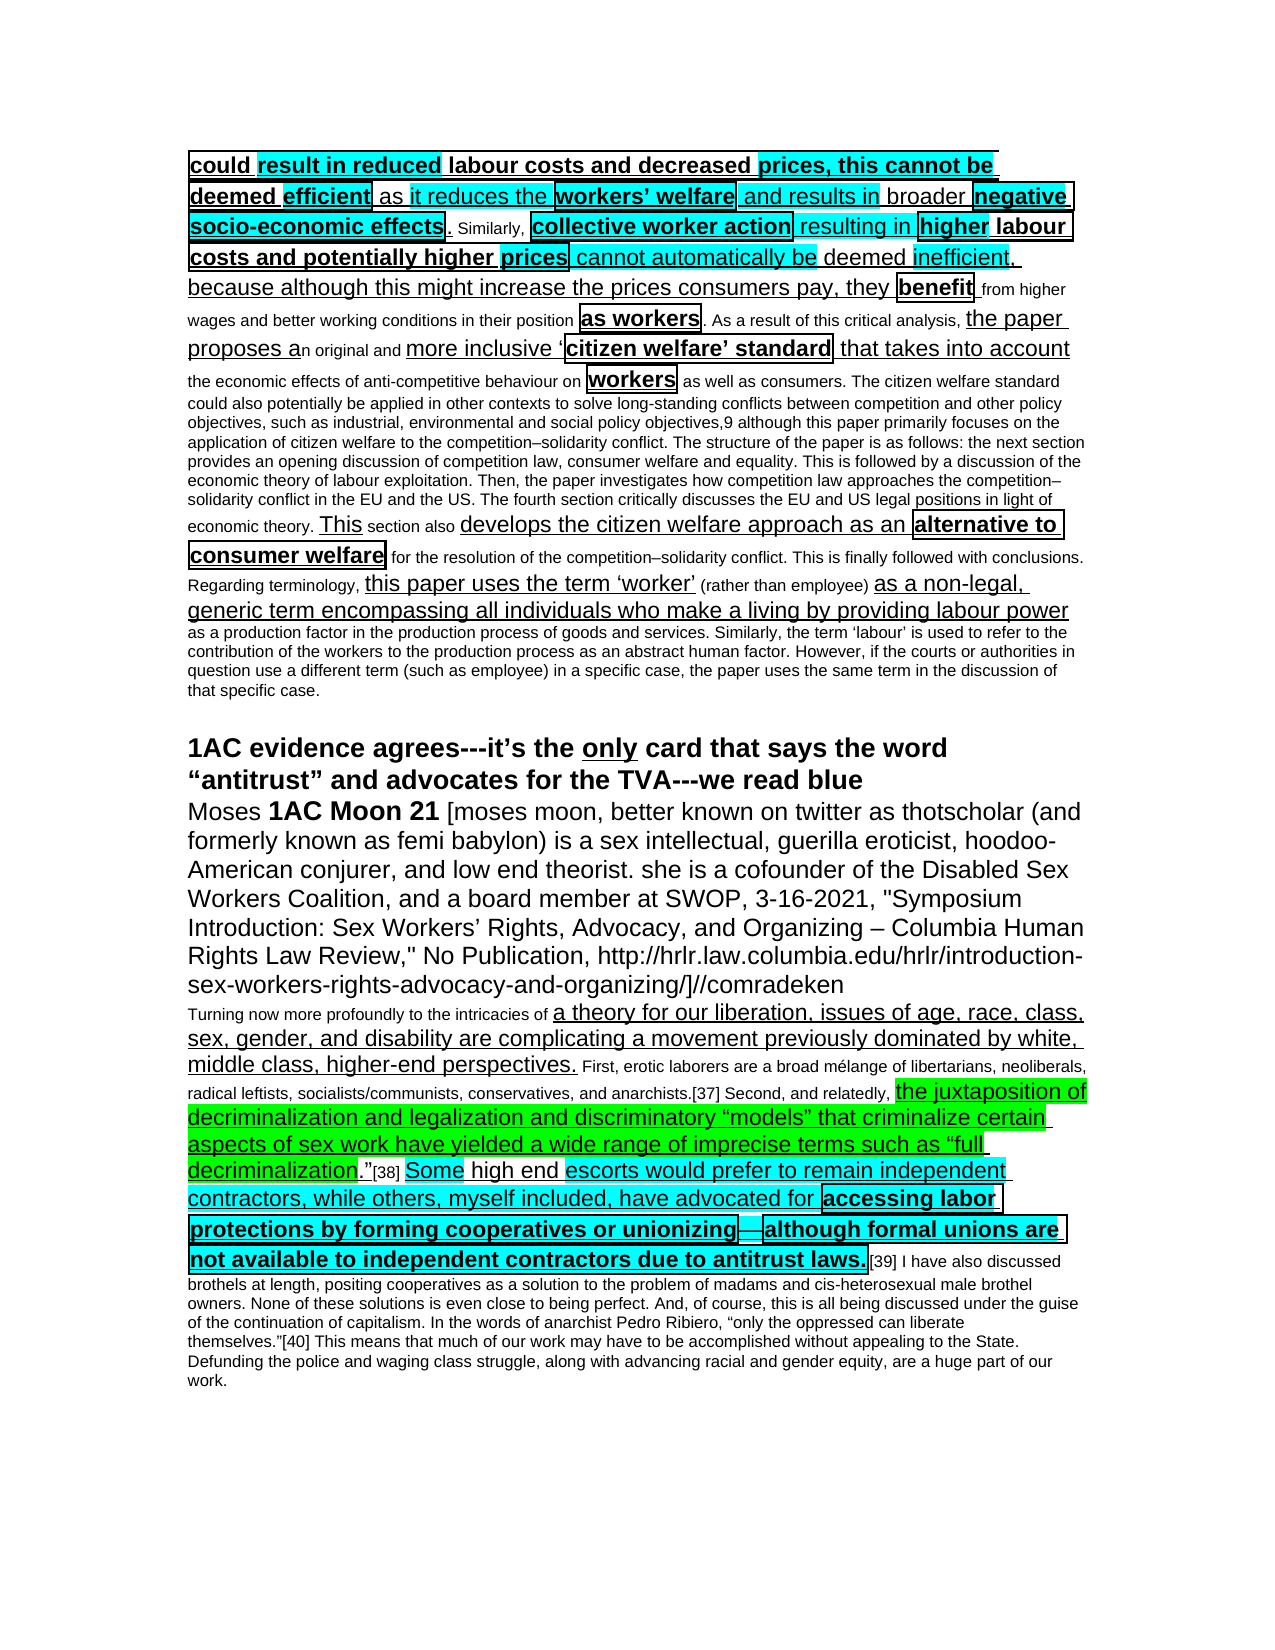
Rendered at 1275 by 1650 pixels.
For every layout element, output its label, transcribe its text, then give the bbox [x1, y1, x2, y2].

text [187, 150, 1087, 699]
subtitle 1AC evidence agrees---it’s the only card that says the word “antitrust” and advocates for the TVA---we read blue [187, 732, 1087, 795]
text Moses 1AC Moon 21 [moses moon, better known on twitter as thotscholar (and formerly known as femi babylon) is a sex intellectual, guerilla eroticist, hoodoo-American conjurer, and low end theorist. she is a cofounder of the Disabled Sex Workers Coalition, and a board member at SWOP, 3-16-2021, "Symposium Introduction: Sex Workers’ Rights, Advocacy, and Organizing – Columbia Human Rights Law Review," No Publication, http://hrlr.law.columbia.edu/hrlr/introduction-sex-workers-rights-advocacy-and-organizing/]//comradeken [187, 795, 1087, 999]
text Turning now more profoundly to the intricacies of a theory for our liberation, issues of age, race, class, sex, gender, and disability are complicating a movement previously dominated by white, middle class, higher-end perspectives. First, erotic laborers are a broad mélange of libertarians, neoliberals, radical leftists, socialists/communists, conservatives, and anarchists.[37] Second, and relatedly, the juxtaposition of decriminalization and legalization and discriminatory “models” that criminalize certain aspects of sex work have yielded a wide range of imprecise terms such as “full decriminalization.”[38] Some high end escorts would prefer to remain independent contractors, while others, myself included, have advocated for accessing labor protections by forming cooperatives or unionizing—although formal unions are not available to independent contractors due to antitrust laws.[39] I have also discussed brothels at length, positing cooperatives as a solution to the problem of madams and cis-heterosexual male brothel owners. None of these solutions is even close to being perfect. And, of course, this is all being discussed under the guise of the continuation of capitalism. In the words of anarchist Pedro Ribiero, “only the oppressed can liberate themselves.”[40] This means that much of our work may have to be accomplished without appealing to the State. Defunding the police and waging class struggle, along with advancing racial and gender equity, are a huge part of our work. [187, 1104, 1087, 1390]
text Turning now more profoundly to the intricacies of a theory for our liberation, issues of age, race, class, sex, gender, and disability are complicating a movement previously dominated by white, middle class, higher-end perspectives. First, erotic laborers are a broad mélange of libertarians, neoliberals, radical leftists, socialists/communists, conservatives, and anarchists.[37] Second, and relatedly, the juxtaposition of decriminalization and legalization and discriminatory “models” that criminalize certain aspects of sex work have yielded a wide range of imprecise terms such as “full decriminalization.”[38] Some high end escorts would prefer to remain independent contractors, while others, myself included, have advocated for accessing labor protections by forming cooperatives or unionizing—although formal unions are not available to independent contractors due to antitrust laws.[39] I have also discussed brothels at length, positing cooperatives as a solution to the problem of madams and cis-heterosexual male brothel owners. None of these solutions is even close to being perfect. And, of course, this is all being discussed under the guise of the continuation of capitalism. In the words of anarchist Pedro Ribiero, “only the oppressed can liberate themselves.”[40] This means that much of our work may have to be accomplished without appealing to the State. Defunding the police and waging class struggle, along with advancing racial and gender equity, are a huge part of our work. [187, 999, 1087, 1127]
